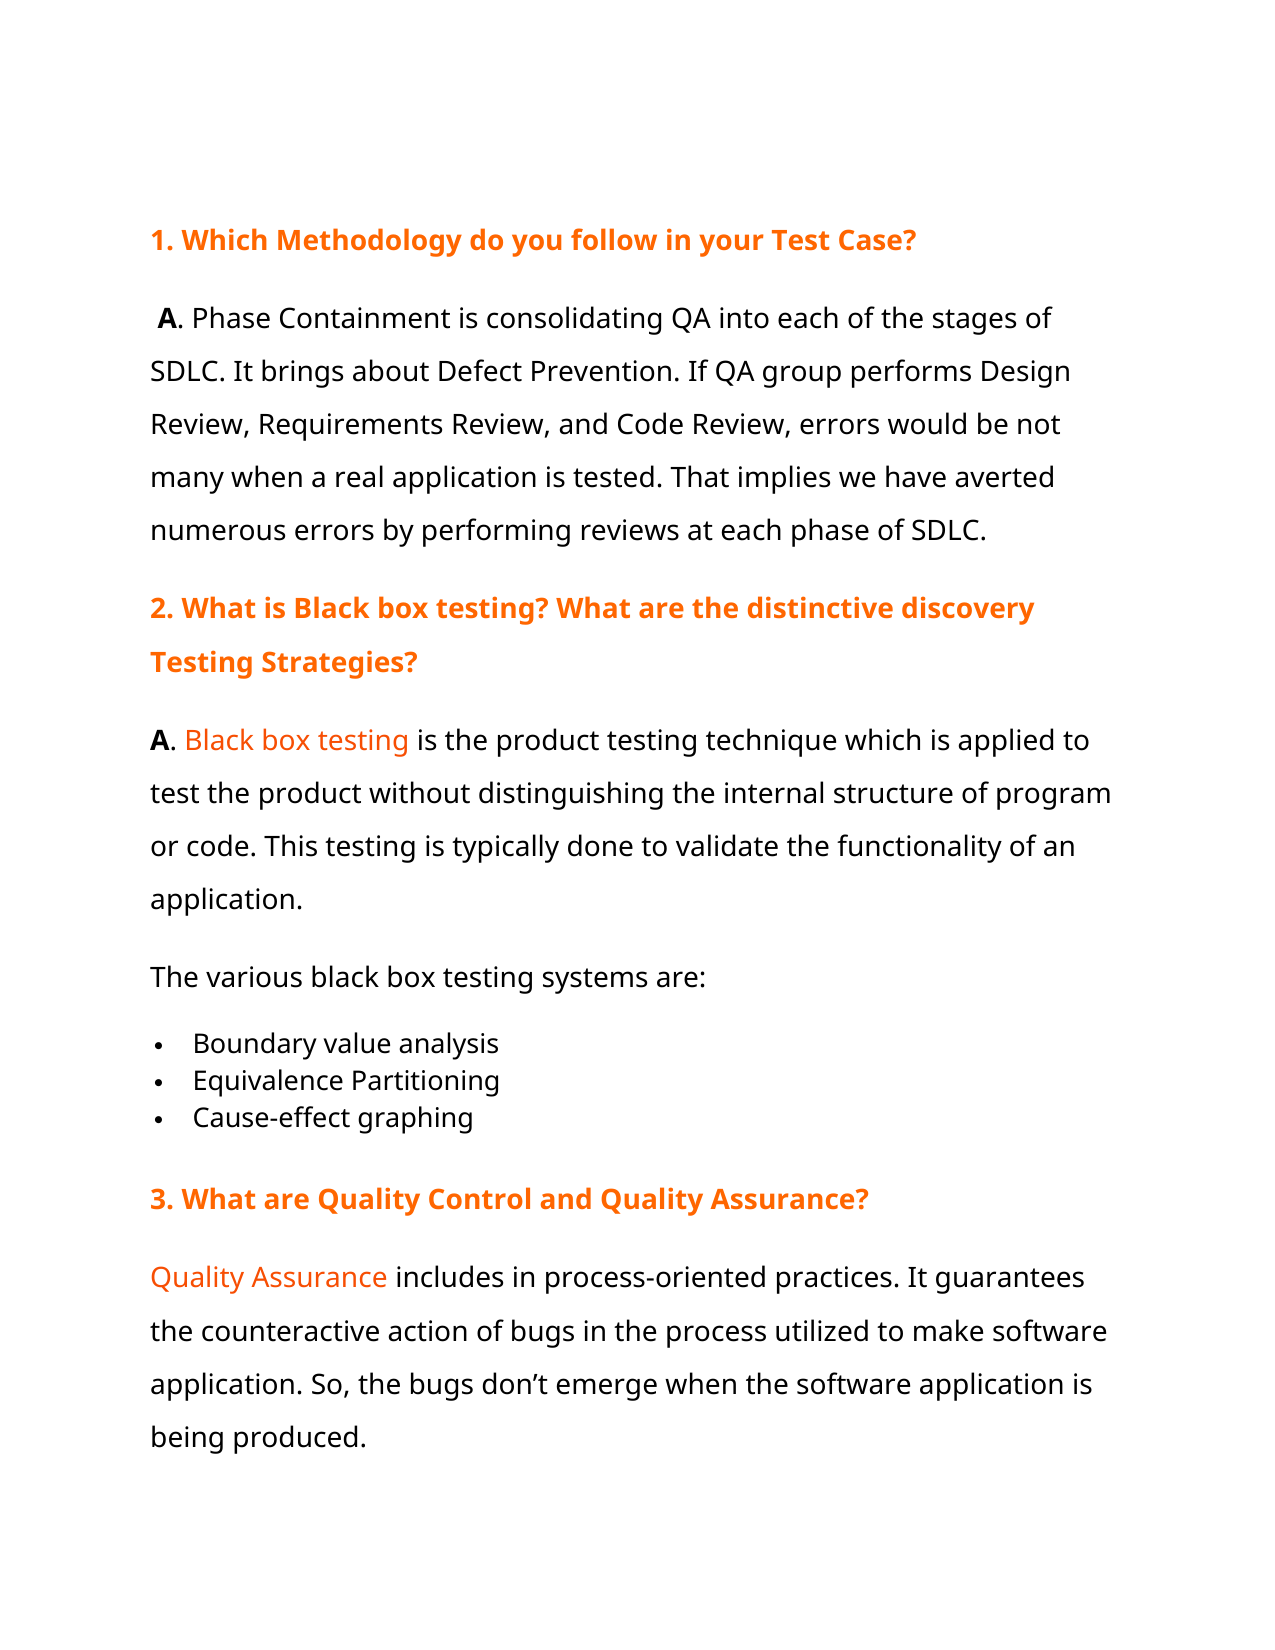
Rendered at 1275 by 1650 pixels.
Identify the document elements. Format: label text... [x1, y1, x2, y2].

text 1. Which Methodology do you follow in your Test Case? [150, 205, 1125, 258]
text A. Phase Containment is consolidating QA into each of the stages of SDLC. It brings about Defect Prevention. If QA group performs Design Review, Requirements Review, and Code Review, errors would be not many when a real application is tested. That implies we have averted numerous errors by performing reviews at each phase of SDLC. [150, 283, 1125, 549]
text Quality Assurance includes in process-oriented practices. It guarantees the counteractive action of bugs in the process utilized to make software application. So, the bugs don’t emerge when the software application is being produced. [150, 1243, 1125, 1455]
text 2. What is Black box testing? What are the distinctive discovery Testing Strategies? [150, 574, 1125, 680]
text A. Black box testing is the product testing technique which is applied to test the product without distinguishing the internal structure of program or code. This testing is typically done to validate the functionality of an application. [150, 705, 1125, 918]
text 3. What are Quality Control and Quality Assurance? [150, 1165, 1125, 1218]
list Boundary value analysis [155, 1025, 1083, 1062]
list Equivalence Partitioning [155, 1062, 1083, 1099]
list Cause-effect graphing [155, 1099, 1083, 1136]
text The various black box testing systems are: [150, 943, 1125, 996]
